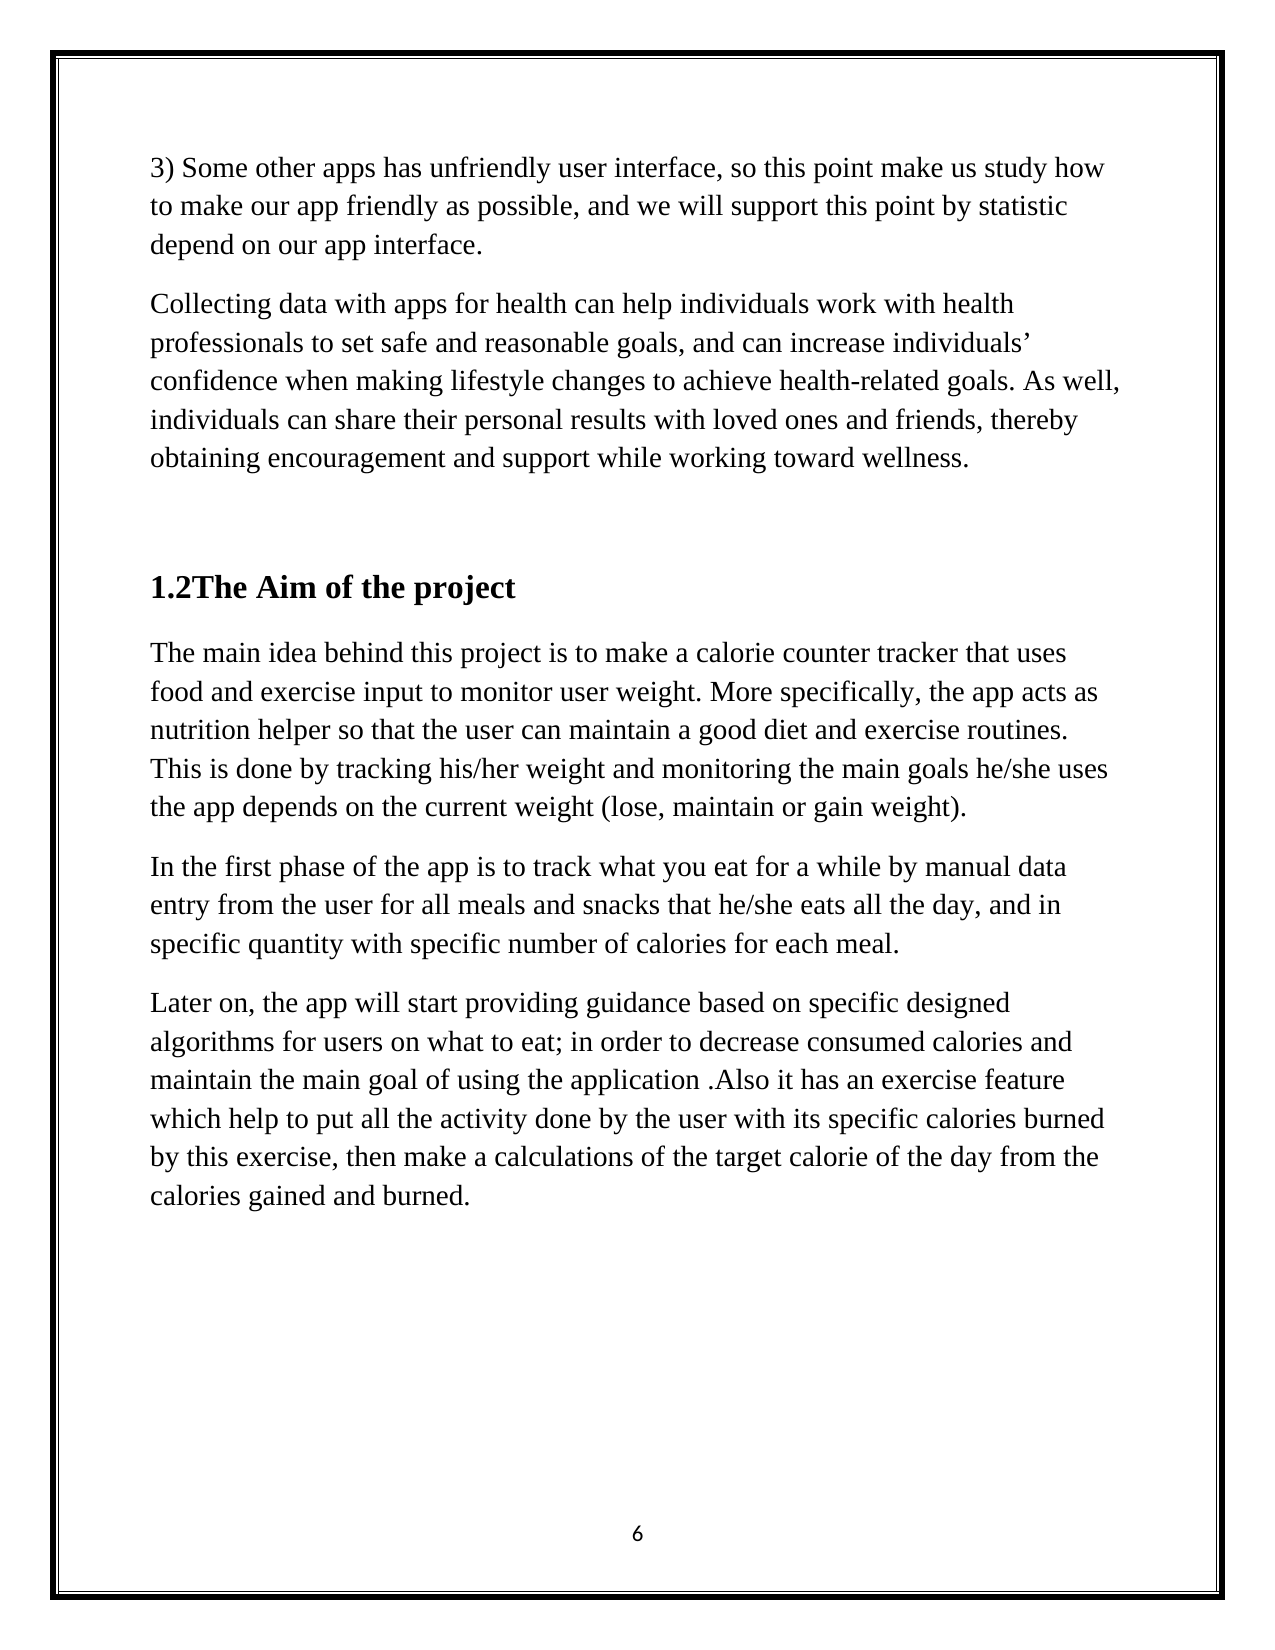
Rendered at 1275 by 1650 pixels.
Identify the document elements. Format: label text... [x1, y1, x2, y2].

text Later on, the app will start providing guidance based on specific designed algorithms for users on what to eat; in order to decrease consumed calories and maintain the main goal of using the application .Also it has an exercise feature which help to put all the activity done by the user with its specific calories burned by this exercise, then make a calculations of the target calorie of the day from the calories gained and burned. [150, 985, 1125, 1211]
text The main idea behind this project is to make a calorie counter tracker that uses food and exercise input to monitor user weight. More specifically, the app acts as nutrition helper so that the user can maintain a good diet and exercise routines. This is done by tracking his/her weight and monitoring the main goals he/she uses the app depends on the current weight (lose, maintain or gain weight). [150, 635, 1125, 823]
text In the first phase of the app is to track what you eat for a while by manual data entry from the user for all meals and snacks that he/she eats all the day, and in specific quantity with specific number of calories for each meal. [150, 849, 1125, 959]
subtitle 1.2The Aim of the project [150, 568, 1125, 606]
text Collecting data with apps for health can help individuals work with health professionals to set safe and reasonable goals, and can increase individuals’ confidence when making lifestyle changes to achieve health-related goals. As well, individuals can share their personal results with loved ones and friends, thereby obtaining encouragement and support while working toward wellness. [150, 286, 1125, 474]
text 3) Some other apps has unfriendly user interface, so this point make us study how to make our app friendly as possible, and we will support this point by statistic depend on our app interface. [150, 150, 1125, 261]
